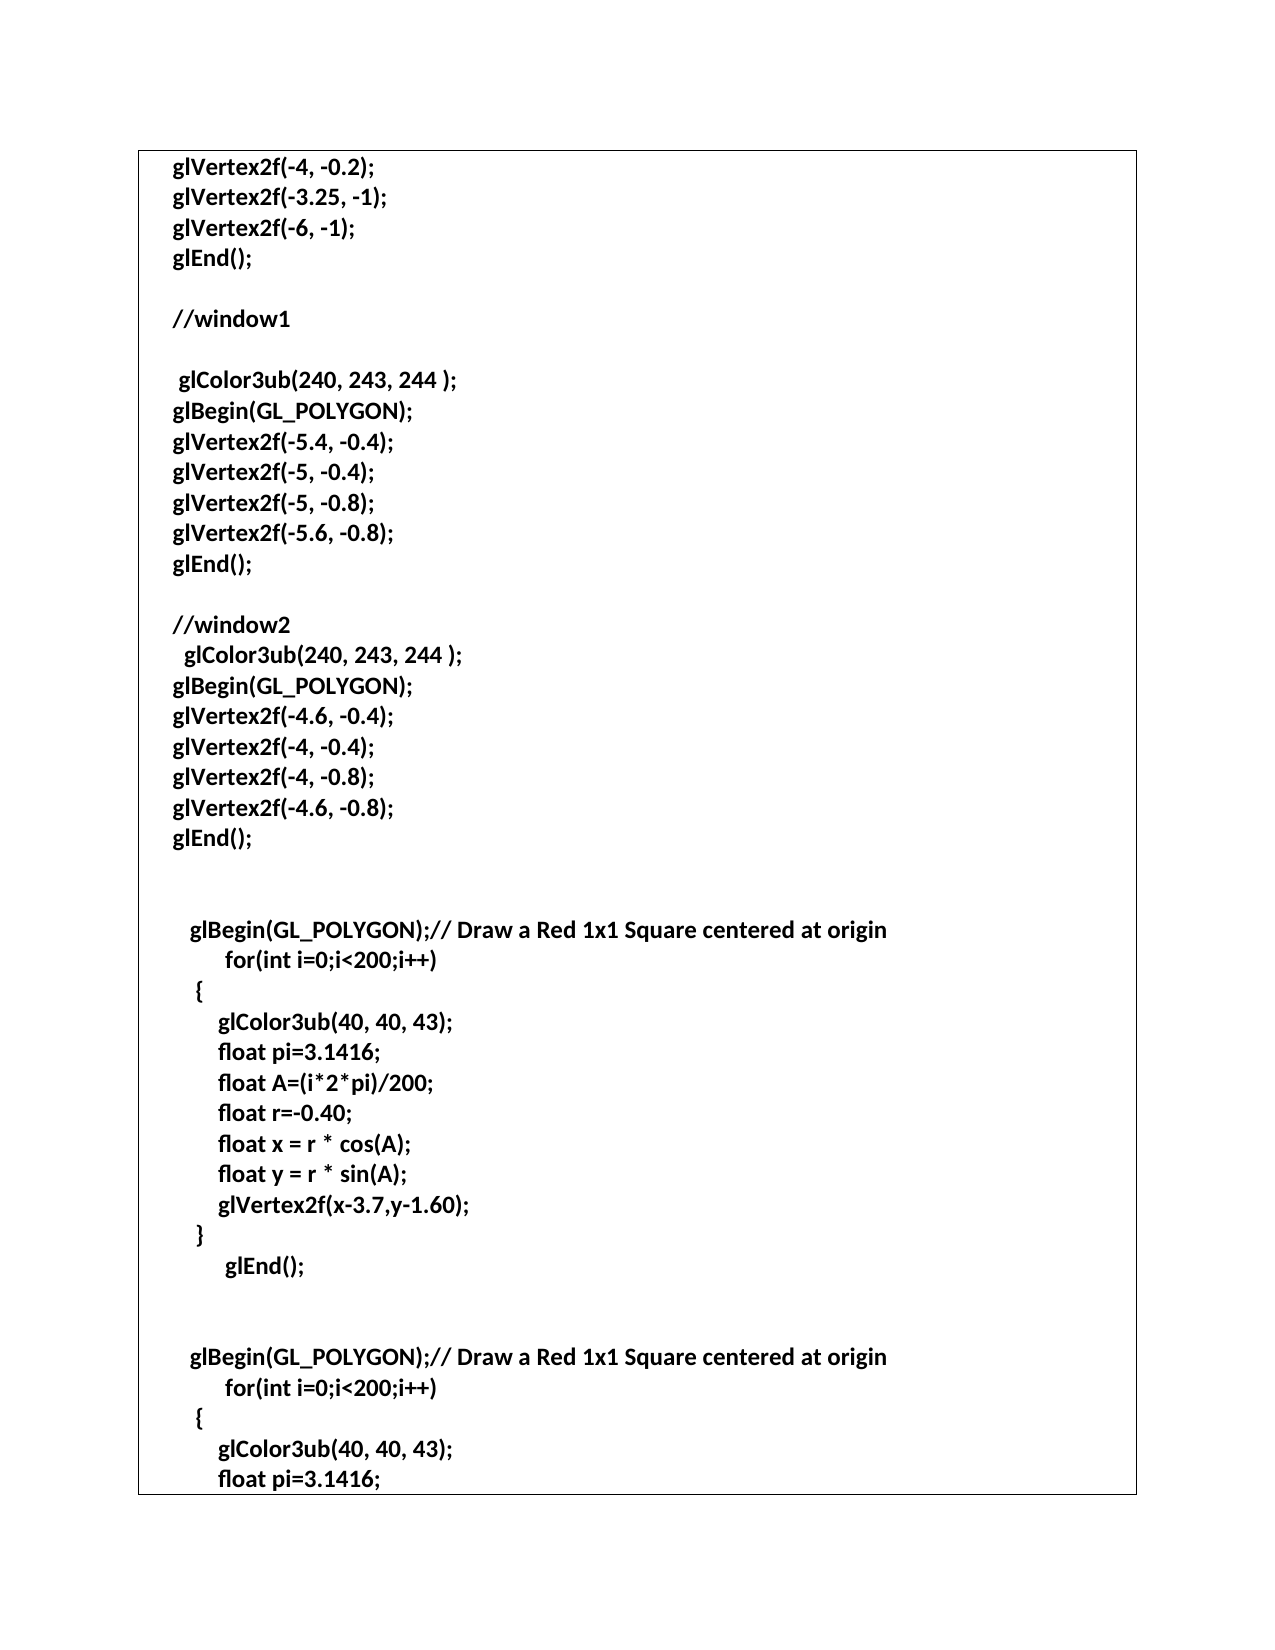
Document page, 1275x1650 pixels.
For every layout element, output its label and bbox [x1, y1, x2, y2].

table_cell [139, 151, 1136, 1494]
